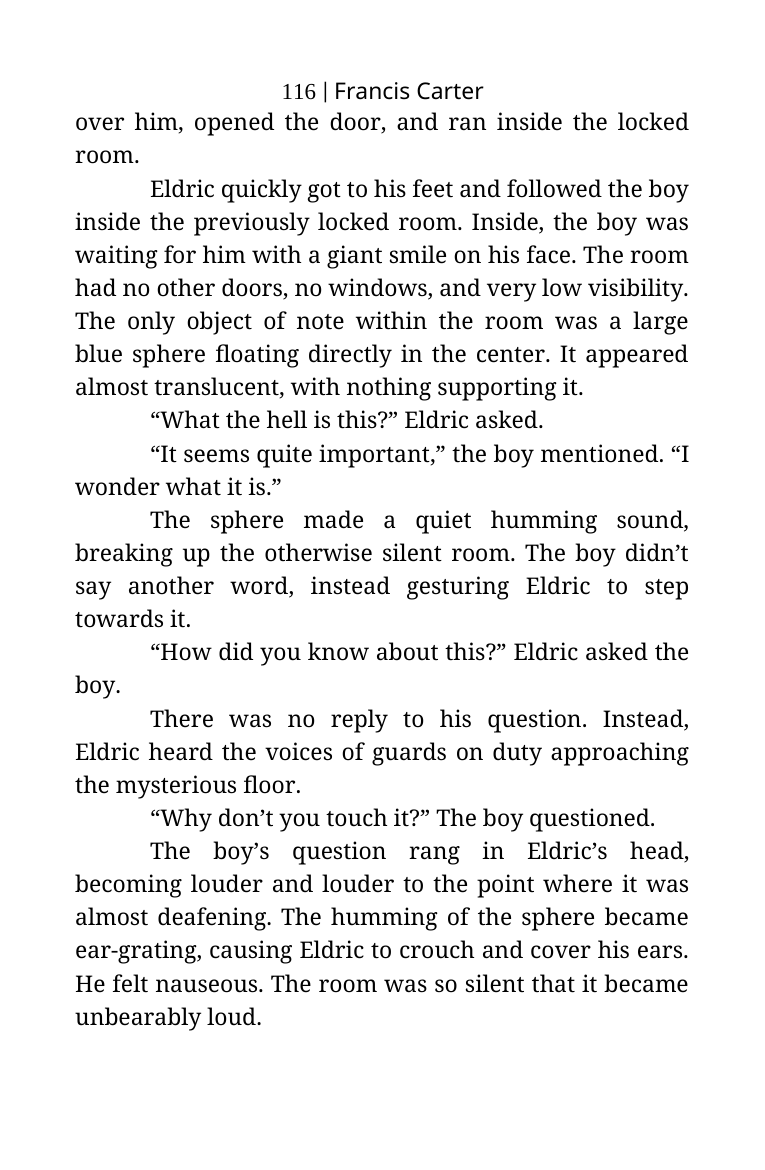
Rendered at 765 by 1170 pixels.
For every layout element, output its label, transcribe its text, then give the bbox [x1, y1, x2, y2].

text Eldric quickly got to his feet and followed the boy inside the previously locked room. Inside, the boy was waiting for him with a giant smile on his face. The room had no other doors, no windows, and very low visibility. The only object of note within the room was a large blue sphere floating directly in the center. It appeared almost translucent, with nothing supporting it. [75, 172, 690, 402]
text “What the hell is this?” Eldric asked. [75, 404, 690, 436]
text The boy’s question rang in Eldric’s head, becoming louder and louder to the point where it was almost deafening. The humming of the sphere became ear-grating, causing Eldric to crouch and cover his ears. He felt nauseous. The room was so silent that it became unbearably loud. [75, 835, 690, 1032]
text There was no reply to his question. Instead, Eldric heard the voices of guards on duty approaching the mysterious floor. [75, 702, 690, 800]
text The sphere made a quiet humming sound, breaking up the otherwise silent room. The boy didn’t say another word, instead gesturing Eldric to step towards it. [75, 504, 690, 634]
text “Why don’t you touch it?” The boy questioned. [75, 802, 690, 833]
text “How did you know about this?” Eldric asked the boy. [75, 636, 690, 701]
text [75, 106, 690, 171]
text “It seems quite important,” the boy mentioned. “I wonder what it is.” [75, 437, 690, 502]
